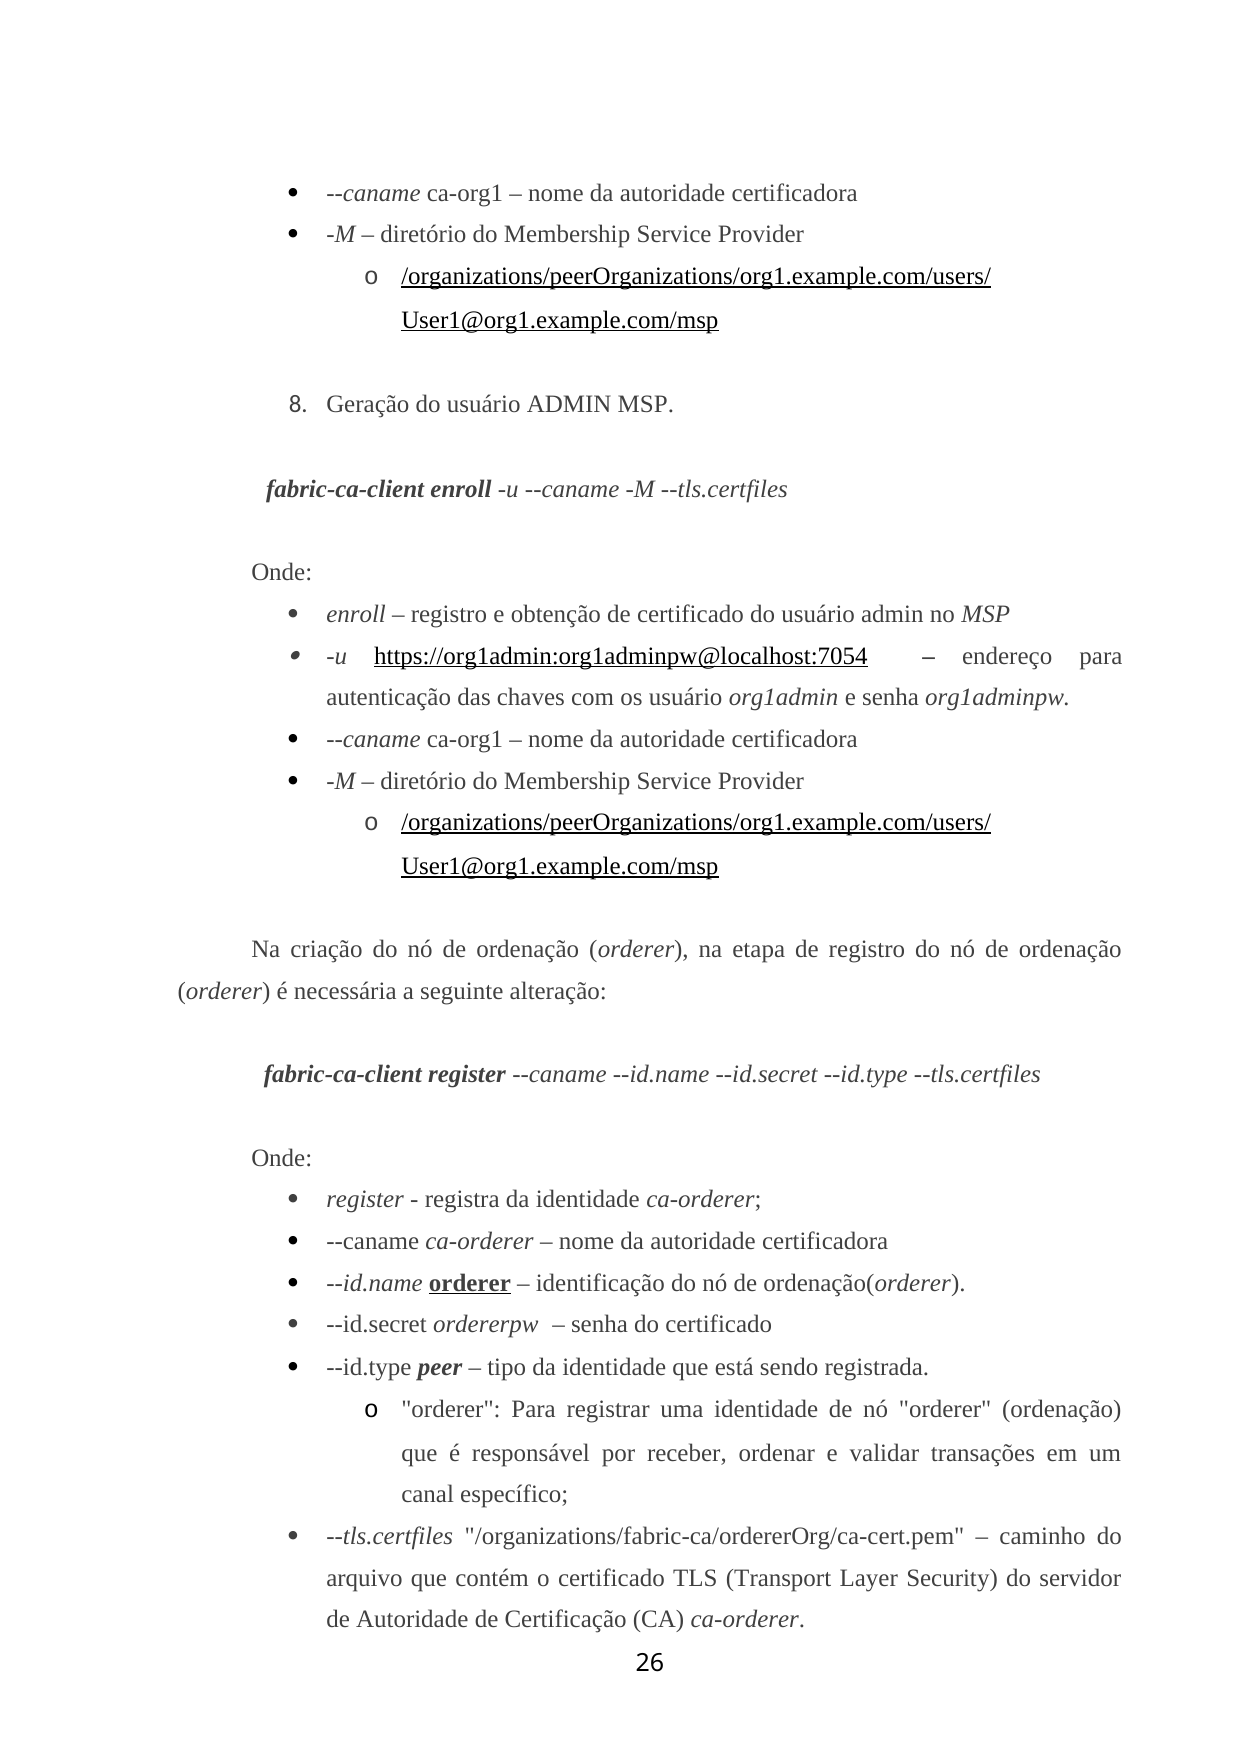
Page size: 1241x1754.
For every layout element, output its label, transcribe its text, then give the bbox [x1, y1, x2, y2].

list --caname ca-orderer – nome da autoridade certificadora [288, 1226, 1122, 1255]
list --tls.certfiles "/organizations/fabric-ca/ordererOrg/ca-cert.pem" – caminho do arquivo que contém o certificado TLS (Transport Layer Security) do servidor de Autoridade de Certificação (CA) ca-orderer. [288, 1521, 1122, 1633]
text fabric-ca-client register --caname --id.name --id.secret --id.type --tls.certfiles [177, 1059, 1122, 1088]
list -u https://org1admin:org1adminpw@localhost:7054 – endereço para autenticação das chaves com os usuário org1admin e senha org1adminpw. [288, 641, 1122, 711]
text fabric-ca-client enroll -u --caname -M --tls.certfiles [177, 474, 1122, 503]
list -M – diretório do Membership Service Provider [288, 219, 1122, 248]
list -M – diretório do Membership Service Provider [288, 766, 1122, 794]
list /organizations/peerOrganizations/org1.example.com/users/User1@org1.example.com/msp [363, 261, 1122, 334]
list --caname ca-org1 – nome da autoridade certificadora [288, 178, 1122, 207]
list --id.name orderer – identificação do nó de ordenação(orderer). [288, 1268, 1122, 1297]
text Onde: [177, 1143, 1122, 1172]
text Onde: [177, 557, 1122, 586]
list --id.secret ordererpw – senha do certificado [288, 1309, 1122, 1338]
list register - registra da identidade ca-orderer; [288, 1184, 1122, 1213]
list --caname ca-org1 – nome da autoridade certificadora [288, 724, 1122, 753]
list Geração do usuário ADMIN MSP. [288, 388, 1122, 419]
list --id.type peer – tipo da identidade que está sendo registrada. [288, 1352, 1122, 1381]
text Na criação do nó de ordenação (orderer), na etapa de registro do nó de ordenação (orderer) é necessária a seguinte alteração: [177, 934, 1122, 1005]
list /organizations/peerOrganizations/org1.example.com/users/User1@org1.example.com/msp [363, 807, 1122, 880]
list "orderer": Para registrar uma identidade de nó "orderer" (ordenação) que é responsável por receber, ordenar e validar transações em um canal específico; [363, 1394, 1122, 1508]
list enroll – registro e obtenção de certificado do usuário admin no MSP [288, 599, 1122, 628]
